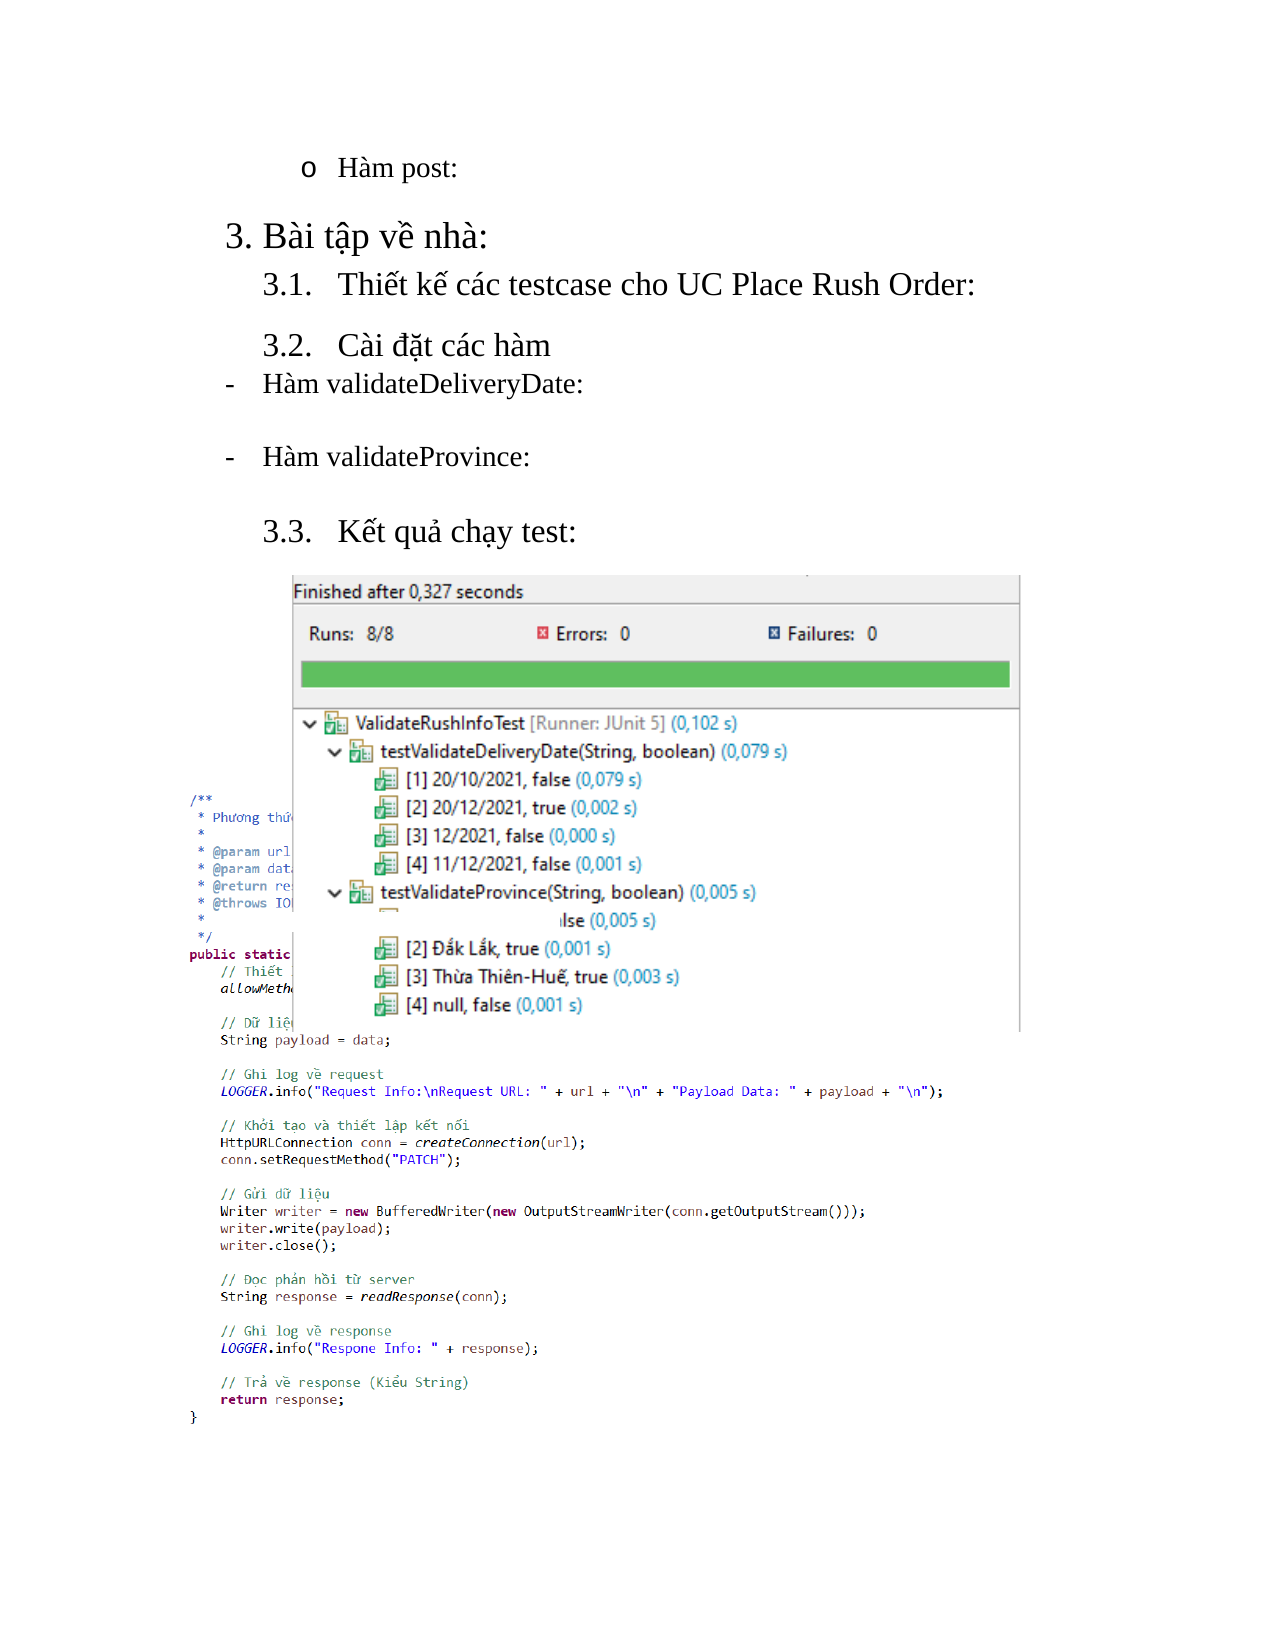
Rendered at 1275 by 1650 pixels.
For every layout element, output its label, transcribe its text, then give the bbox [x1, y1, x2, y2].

subtitle Thiết kế các testcase cho UC Place Rush Order: [262, 264, 1125, 303]
picture [168, 575, 1107, 1427]
subtitle Kết quả chạy test: [262, 511, 1125, 549]
list Hàm validateDeliveryDate: [225, 367, 1125, 400]
subtitle Cài đặt các hàm [262, 325, 1125, 364]
list Hàm post: [300, 150, 1125, 186]
list Hàm validateProvince: [225, 439, 1125, 472]
subtitle Bài tập về nhà: [225, 214, 1125, 257]
